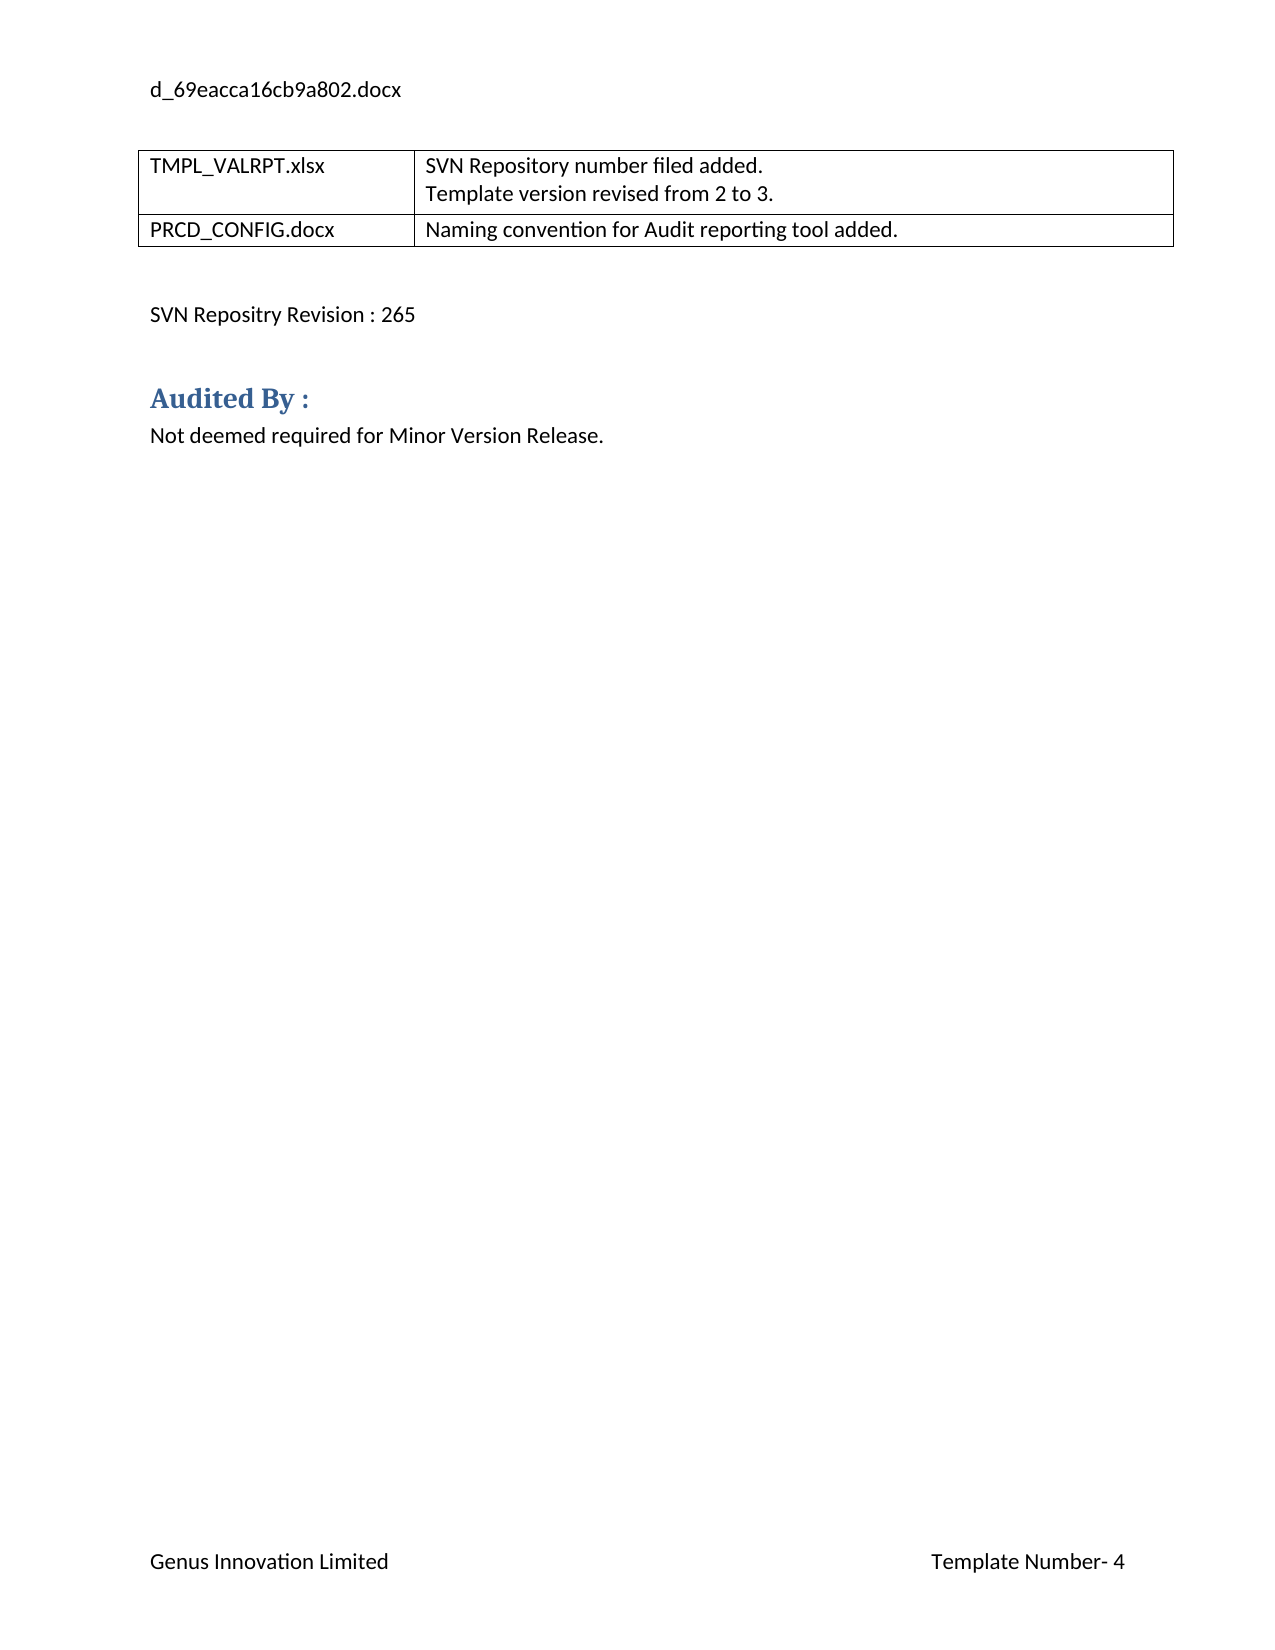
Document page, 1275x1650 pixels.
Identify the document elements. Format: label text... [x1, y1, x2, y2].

text SVN Repositry Revision : 265 [150, 300, 1125, 328]
subtitle Audited By : [150, 382, 1125, 416]
table_cell SVN Repository number filed added. Template version revised from 2 to 3. [415, 151, 1173, 214]
text Not deemed required for Minor Version Release. [150, 421, 1125, 449]
table_cell TMPL_VALRPT.xlsx [139, 151, 414, 214]
table_cell PRCD_CONFIG.docx [139, 215, 414, 246]
table_cell Naming convention for Audit reporting tool added. [415, 215, 1173, 246]
